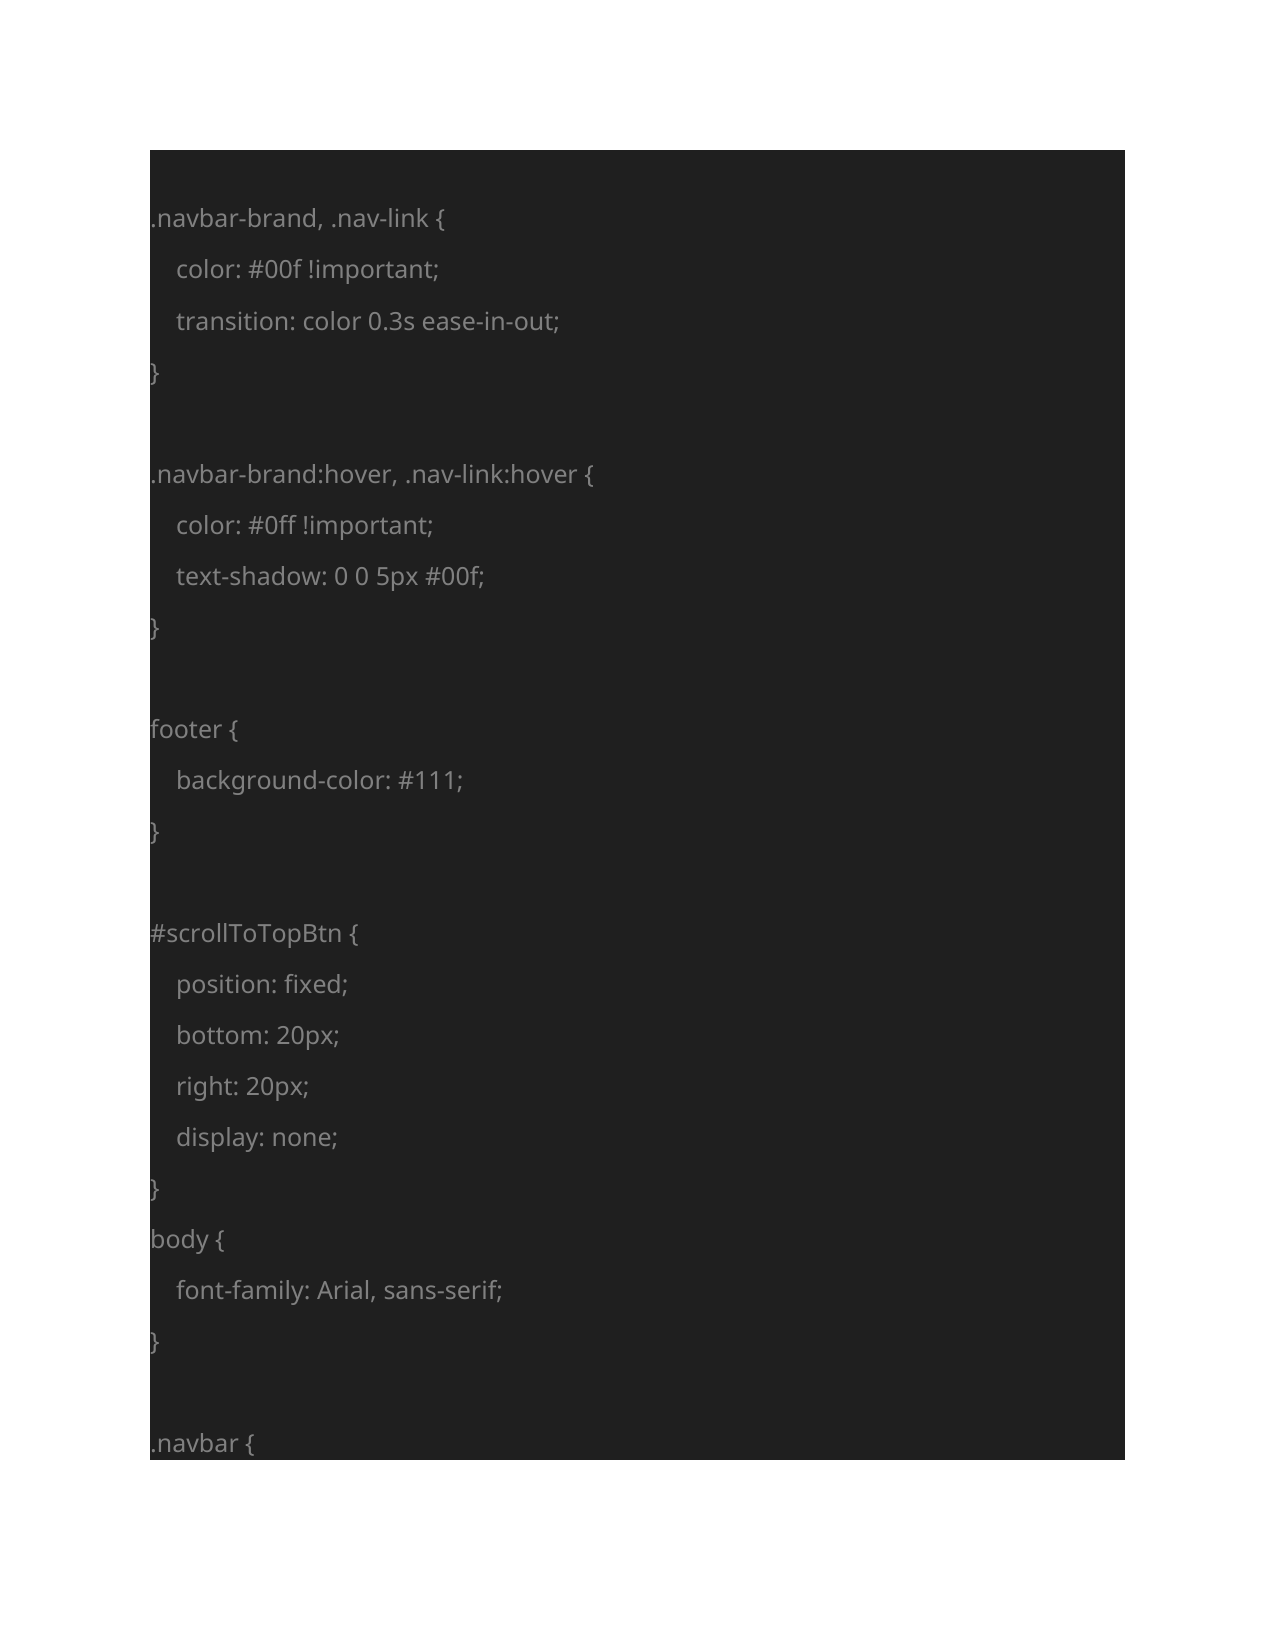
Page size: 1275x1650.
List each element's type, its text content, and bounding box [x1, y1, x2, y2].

text background-color: #111; [150, 762, 1125, 797]
text #scrollToTopBtn { [150, 916, 1125, 950]
text transition: color 0.3s ease-in-out; [150, 303, 1125, 337]
text color: #0ff !important; [150, 507, 1125, 541]
text } [150, 1324, 1125, 1358]
text font-family: Arial, sans-serif; [150, 1273, 1125, 1307]
text right: 20px; [150, 1069, 1125, 1103]
text .navbar-brand, .nav-link { [150, 201, 1125, 235]
text footer { [150, 711, 1125, 746]
text } [150, 609, 1125, 643]
text } [150, 813, 1125, 848]
text position: fixed; [150, 967, 1125, 1001]
text body { [150, 1222, 1125, 1256]
text display: none; [150, 1120, 1125, 1154]
text } [150, 354, 1125, 388]
text bottom: 20px; [150, 1018, 1125, 1052]
text text-shadow: 0 0 5px #00f; [150, 558, 1125, 592]
text .navbar { [150, 1426, 1125, 1460]
text .navbar-brand:hover, .nav-link:hover { [150, 456, 1125, 490]
text color: #00f !important; [150, 252, 1125, 286]
text } [150, 1171, 1125, 1205]
